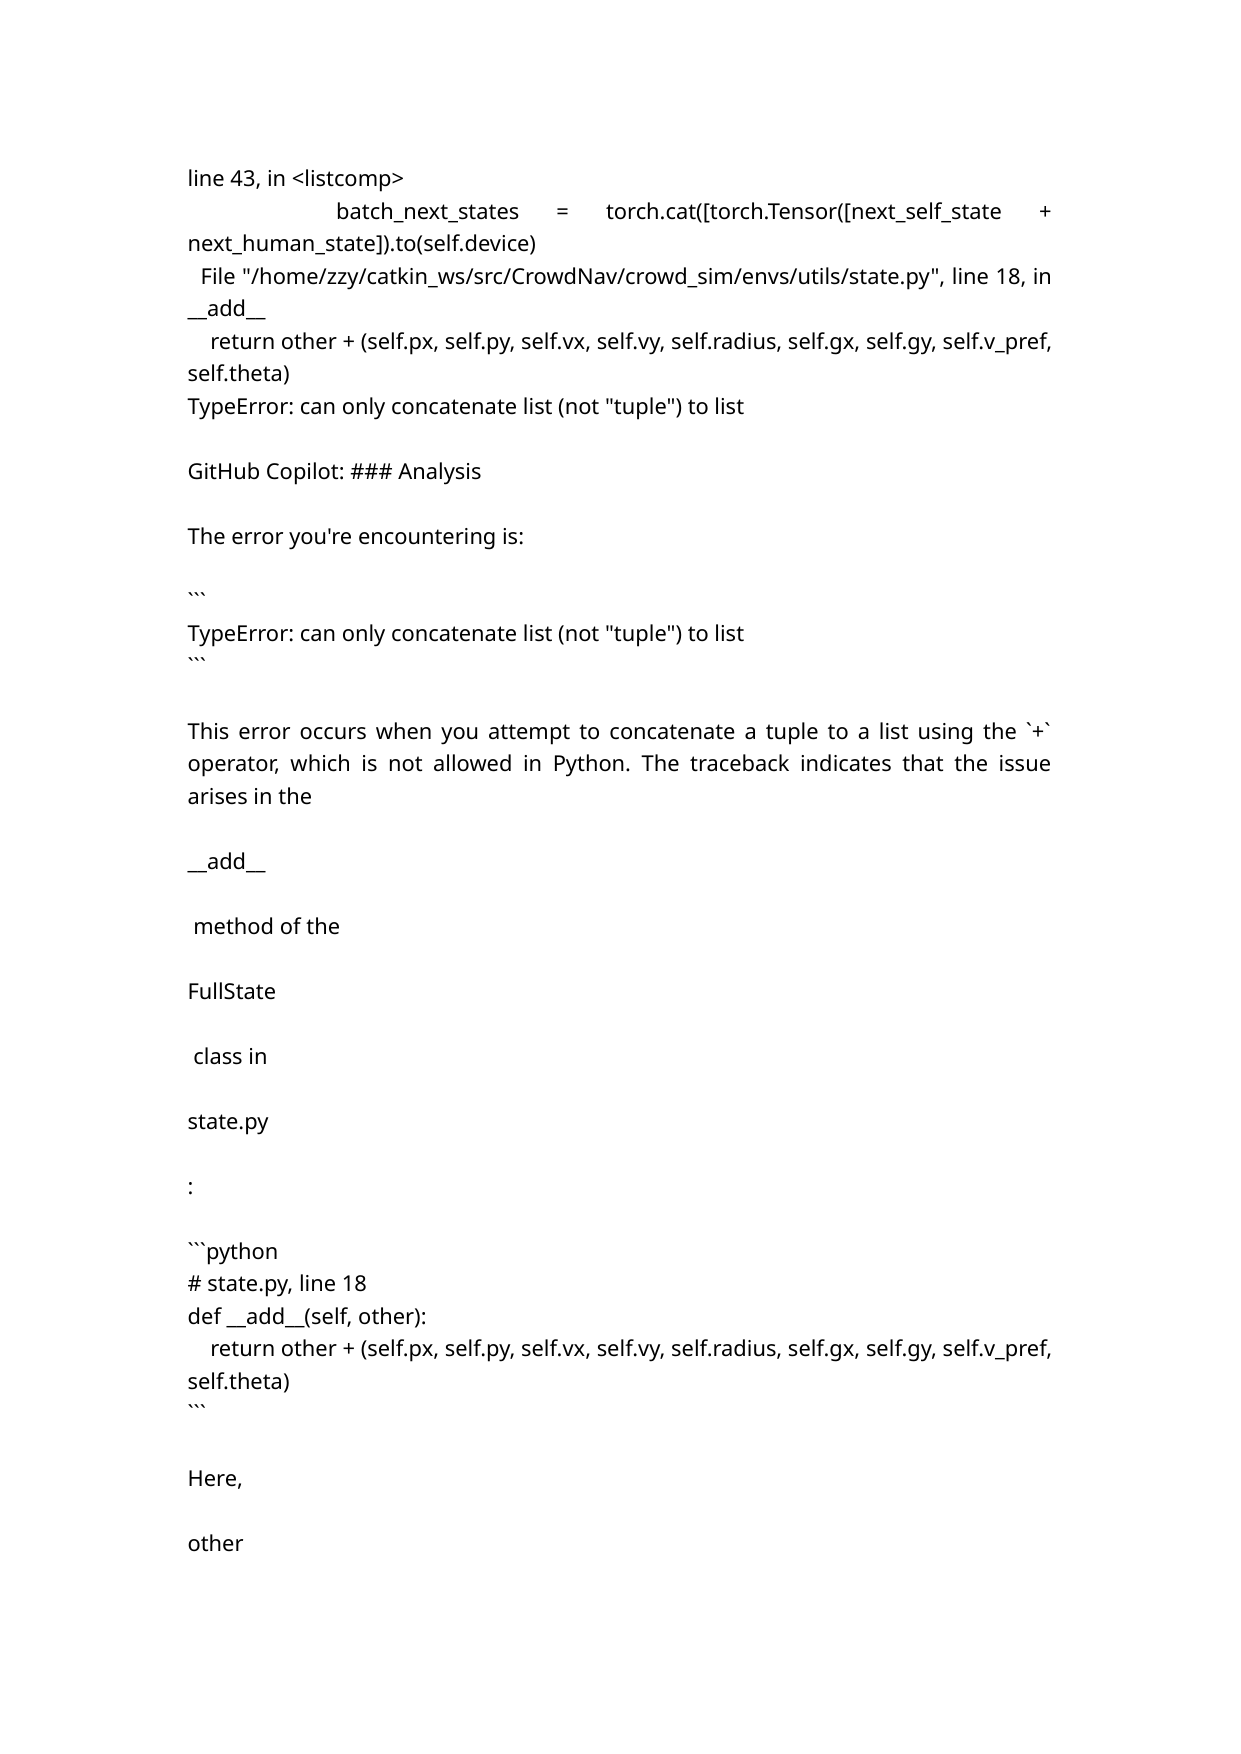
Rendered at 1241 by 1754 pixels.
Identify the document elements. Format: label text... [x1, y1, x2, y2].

text TypeError: can only concatenate list (not "tuple") to list [187, 389, 1053, 422]
text File "/home/zzy/catkin_ws/src/CrowdNav/crowd_sim/envs/utils/state.py", line 18, in __add__ [187, 259, 1053, 324]
text method of the [187, 909, 1053, 942]
text TypeError: can only concatenate list (not "tuple") to list [187, 617, 1053, 649]
text : [187, 1169, 1053, 1202]
text __add__ [187, 844, 1053, 877]
text ``` [187, 584, 1053, 617]
text Here, [187, 1462, 1053, 1494]
text other [187, 1527, 1053, 1559]
text return other + (self.px, self.py, self.vx, self.vy, self.radius, self.gx, self.gy, self.v_pref, self.theta) [187, 324, 1053, 389]
text This error occurs when you attempt to concatenate a tuple to a list using the `+` operator, which is not allowed in Python. The traceback indicates that the issue arises in the [187, 714, 1053, 812]
text ``` [187, 649, 1053, 682]
text FullState [187, 974, 1053, 1007]
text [187, 162, 1053, 194]
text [187, 194, 1053, 259]
text GitHub Copilot: ### Analysis [187, 454, 1053, 487]
text # state.py, line 18 [187, 1267, 1053, 1299]
text class in [187, 1039, 1053, 1072]
text ``` [187, 1397, 1053, 1429]
text return other + (self.px, self.py, self.vx, self.vy, self.radius, self.gx, self.gy, self.v_pref, self.theta) [187, 1332, 1053, 1397]
text ```python [187, 1234, 1053, 1267]
text The error you're encountering is: [187, 519, 1053, 552]
text def __add__(self, other): [187, 1299, 1053, 1332]
text state.py [187, 1104, 1053, 1137]
